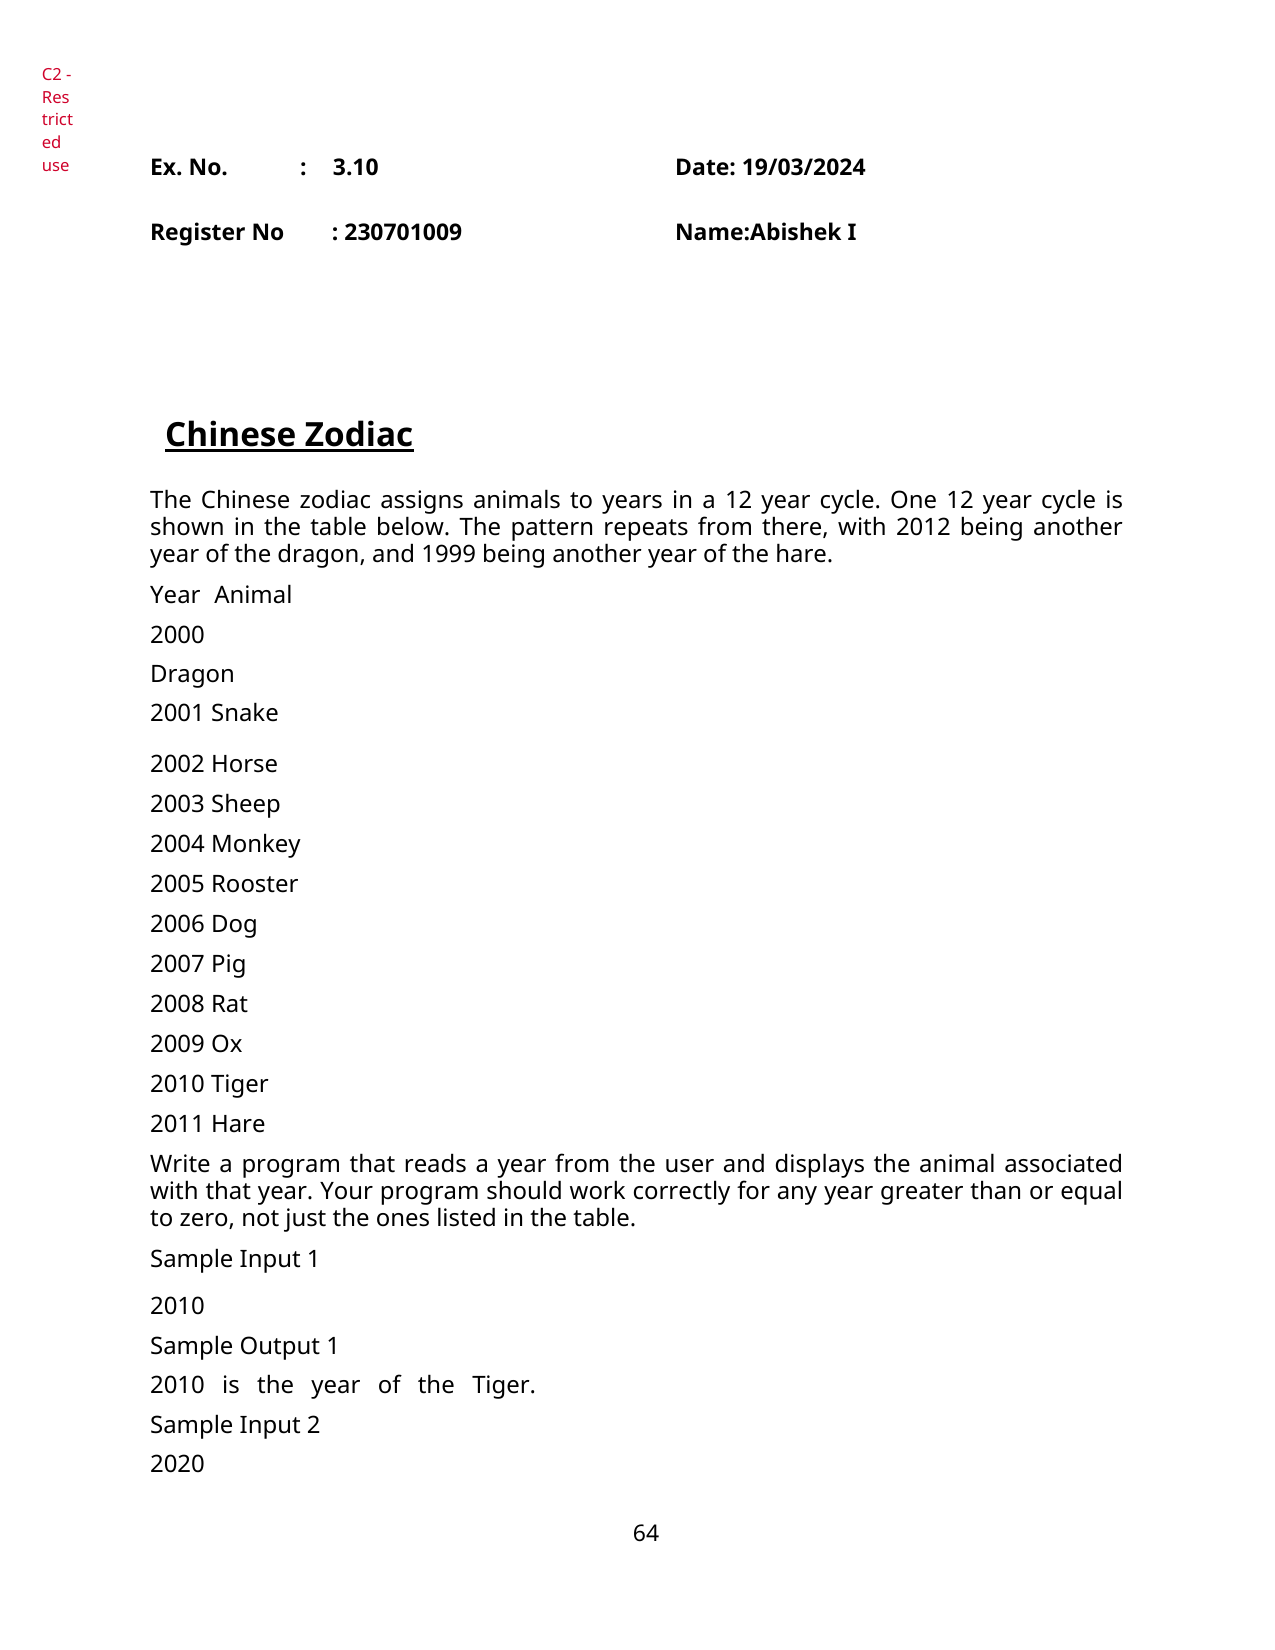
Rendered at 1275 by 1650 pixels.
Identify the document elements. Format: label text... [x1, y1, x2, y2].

text Chinese Zodiac [165, 411, 1110, 457]
text 2001 Snake [150, 696, 1158, 729]
text Register No : 230701009 Name:Abishek I [150, 216, 1158, 247]
text 2006 Dog [150, 907, 1158, 939]
text Year Animal 2000 Dragon [150, 578, 292, 689]
text Sample Output 1 [150, 1328, 1158, 1361]
text 2008 Rat [150, 987, 1158, 1019]
text 2011 Hare [150, 1107, 1158, 1139]
text Sample Input 1 [150, 1242, 1158, 1275]
text 2010 [150, 1288, 1158, 1321]
text 2003 Sheep [150, 787, 1158, 820]
text 2005 Rooster [150, 867, 1158, 899]
text Write a program that reads a year from the user and displays the animal associated with that year. Your program should work correctly for any year greater than or equal to zero, not just the ones listed in the table. [150, 1151, 1125, 1234]
text The Chinese zodiac assigns animals to years in a 12 year cycle. One 12 year cycle is shown in the table below. The pattern repeats from there, with 2012 being another year of the dragon, and 1999 being another year of the hare. [150, 486, 1124, 570]
text 2004 Monkey [150, 827, 1158, 860]
text 2010 Tiger [150, 1067, 1158, 1099]
text Ex. No. : 3.10 Date: 19/03/2024 [150, 151, 1158, 182]
text 2020 [150, 1447, 1158, 1480]
text 2007 Pig [150, 947, 1158, 979]
text 2002 Horse [150, 747, 1158, 780]
text 2010 is the year of the Tiger. Sample Input 2 [150, 1368, 537, 1440]
text 2009 Ox [150, 1027, 1158, 1059]
